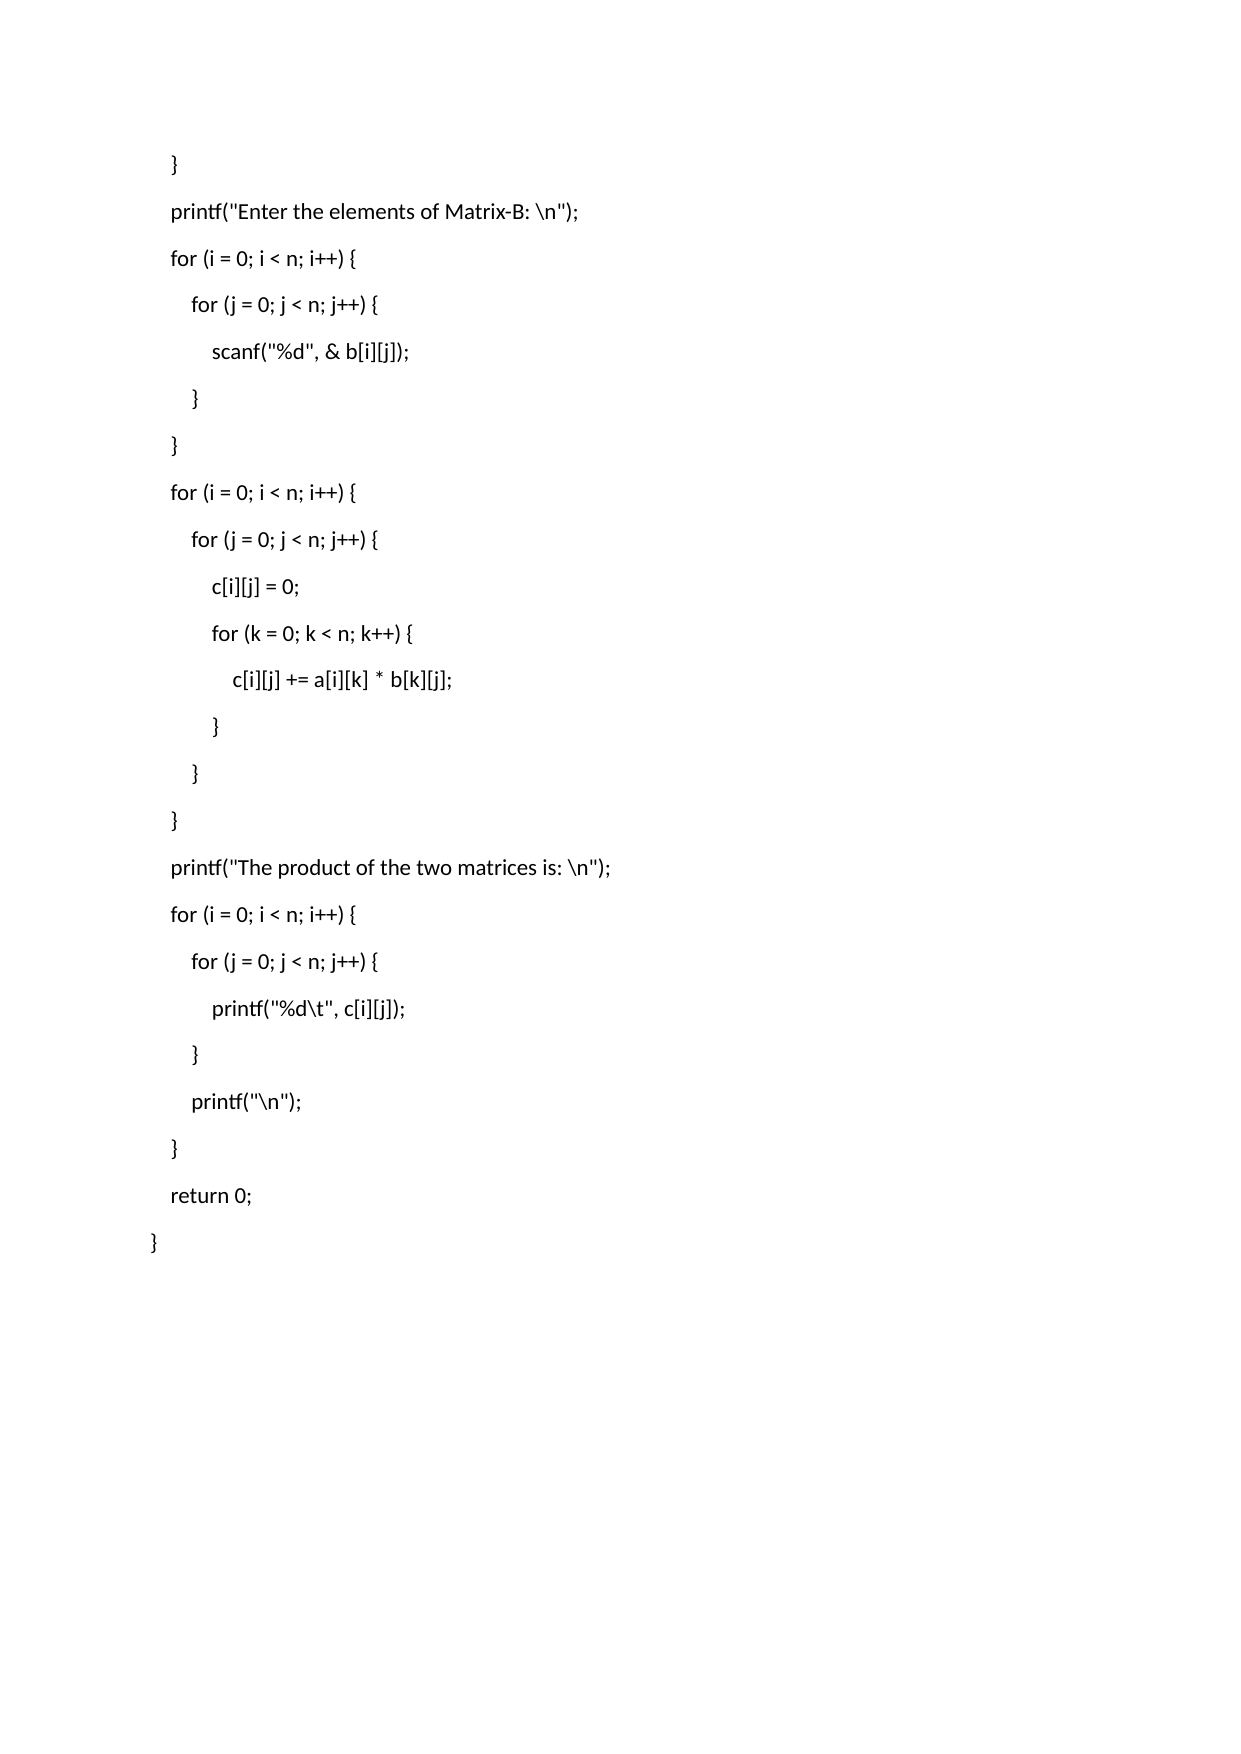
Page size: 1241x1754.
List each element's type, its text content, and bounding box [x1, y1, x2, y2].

text c[i][j] = 0; [150, 572, 1090, 600]
text } [150, 150, 1090, 178]
text c[i][j] += a[i][k] * b[k][j]; [150, 666, 1090, 694]
text for (k = 0; k < n; k++) { [150, 619, 1090, 647]
text printf("%d\t", c[i][j]); [150, 994, 1090, 1022]
text return 0; [150, 1181, 1090, 1209]
text for (j = 0; j < n; j++) { [150, 291, 1090, 319]
text } [150, 712, 1090, 741]
text } [150, 384, 1090, 412]
text printf("\n"); [150, 1087, 1090, 1116]
text scanf("%d", & b[i][j]); [150, 337, 1090, 366]
text } [150, 431, 1090, 459]
text } [150, 1041, 1090, 1069]
text for (j = 0; j < n; j++) { [150, 525, 1090, 553]
text printf("Enter the elements of Matrix-B: \n"); [150, 197, 1090, 225]
text for (i = 0; i < n; i++) { [150, 900, 1090, 928]
text } [150, 806, 1090, 834]
text } [150, 1134, 1090, 1162]
text } [150, 1228, 1090, 1256]
text printf("The product of the two matrices is: \n"); [150, 853, 1090, 881]
text for (i = 0; i < n; i++) { [150, 244, 1090, 272]
text for (j = 0; j < n; j++) { [150, 947, 1090, 975]
text } [150, 759, 1090, 787]
text for (i = 0; i < n; i++) { [150, 478, 1090, 506]
